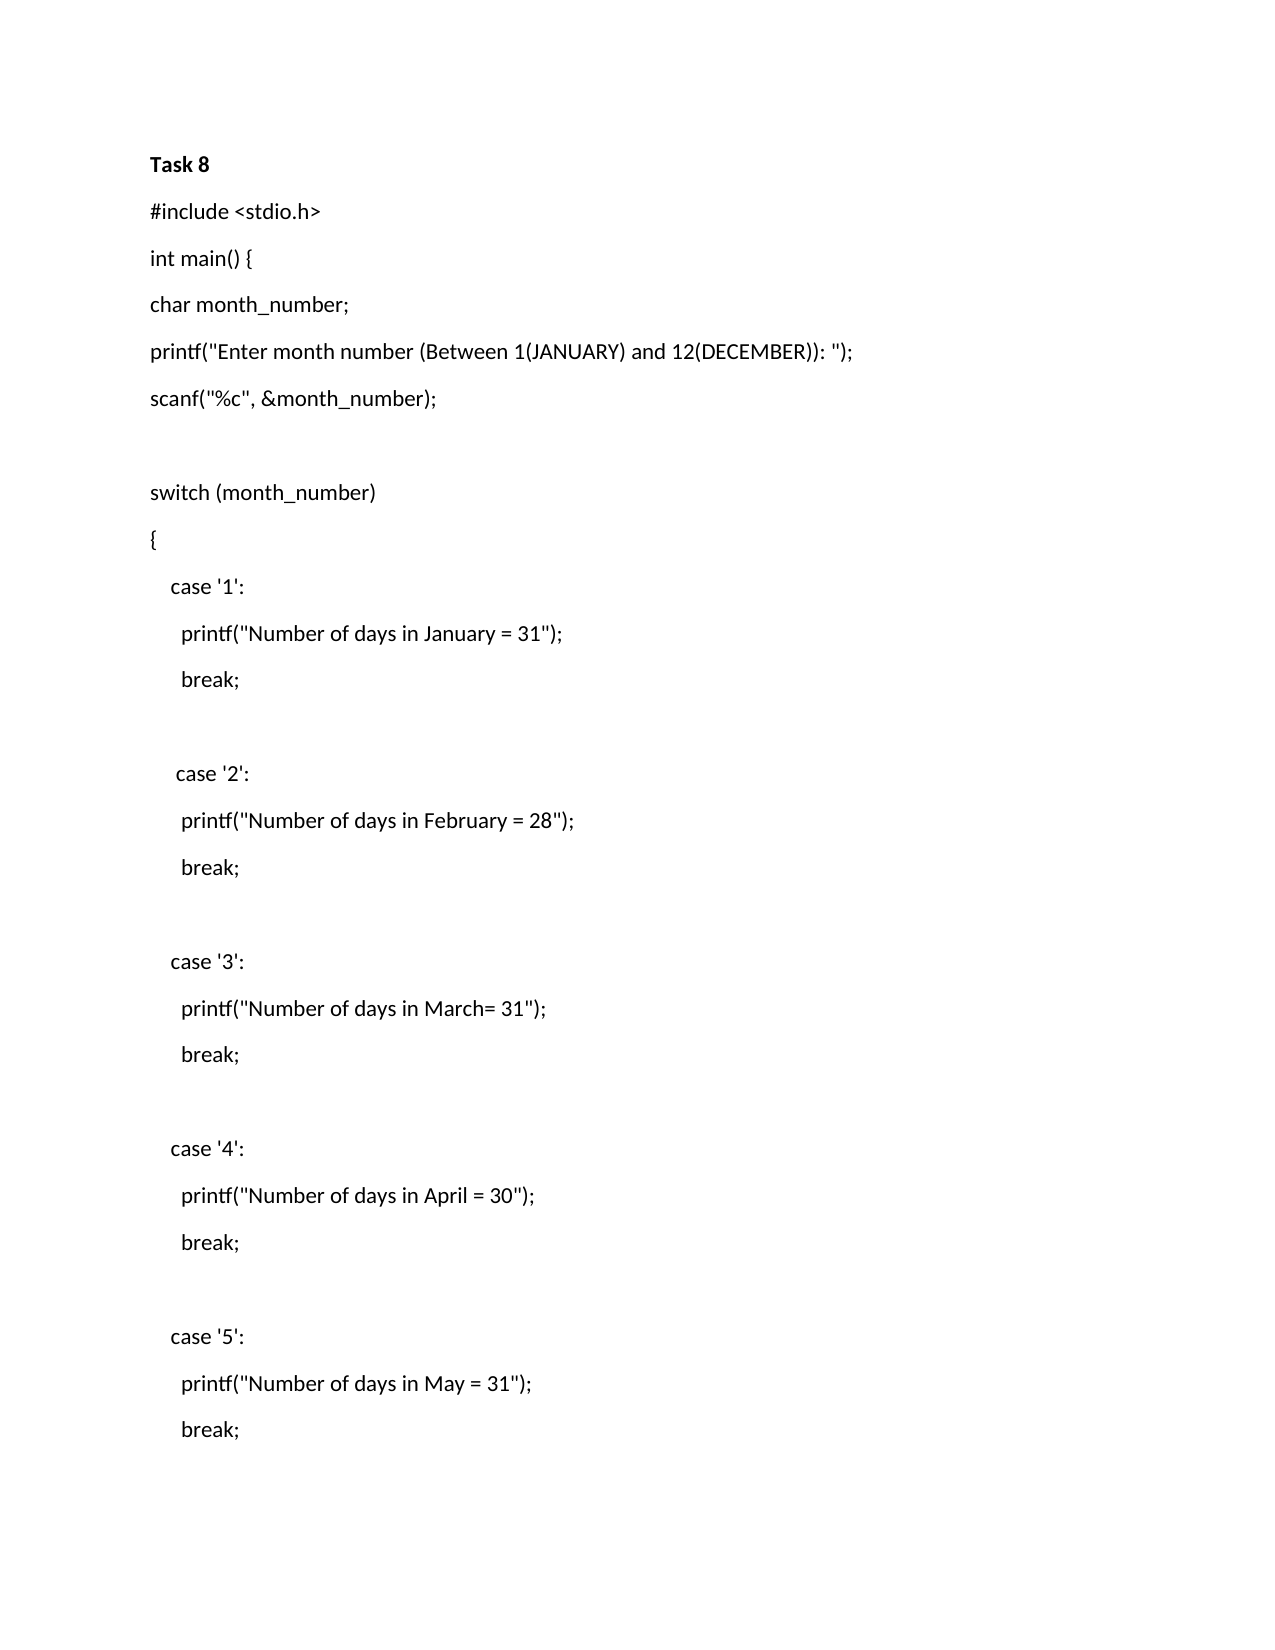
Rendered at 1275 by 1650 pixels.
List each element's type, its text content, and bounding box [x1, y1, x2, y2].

text printf("Number of days in May = 31"); [150, 1369, 1125, 1397]
text switch (month_number) [150, 478, 1125, 506]
text printf("Number of days in March= 31"); [150, 994, 1125, 1022]
text printf("Number of days in February = 28"); [150, 806, 1125, 834]
text scanf("%c", &month_number); [150, 384, 1125, 412]
text #include <stdio.h> [150, 197, 1125, 225]
text Task 8 [150, 150, 1125, 178]
text case '5': [150, 1322, 1125, 1350]
text break; [150, 853, 1125, 881]
text break; [150, 1041, 1125, 1069]
text break; [150, 1228, 1125, 1256]
text break; [150, 666, 1125, 694]
text case '4': [150, 1134, 1125, 1162]
text case '2': [150, 759, 1125, 787]
text printf("Enter month number (Between 1(JANUARY) and 12(DECEMBER)): "); [150, 337, 1125, 366]
text case '1': [150, 572, 1125, 600]
text char month_number; [150, 291, 1125, 319]
text break; [150, 1416, 1125, 1444]
text printf("Number of days in January = 31"); [150, 619, 1125, 647]
text case '3': [150, 947, 1125, 975]
text printf("Number of days in April = 30"); [150, 1181, 1125, 1209]
text int main() { [150, 244, 1125, 272]
text { [150, 525, 1125, 553]
